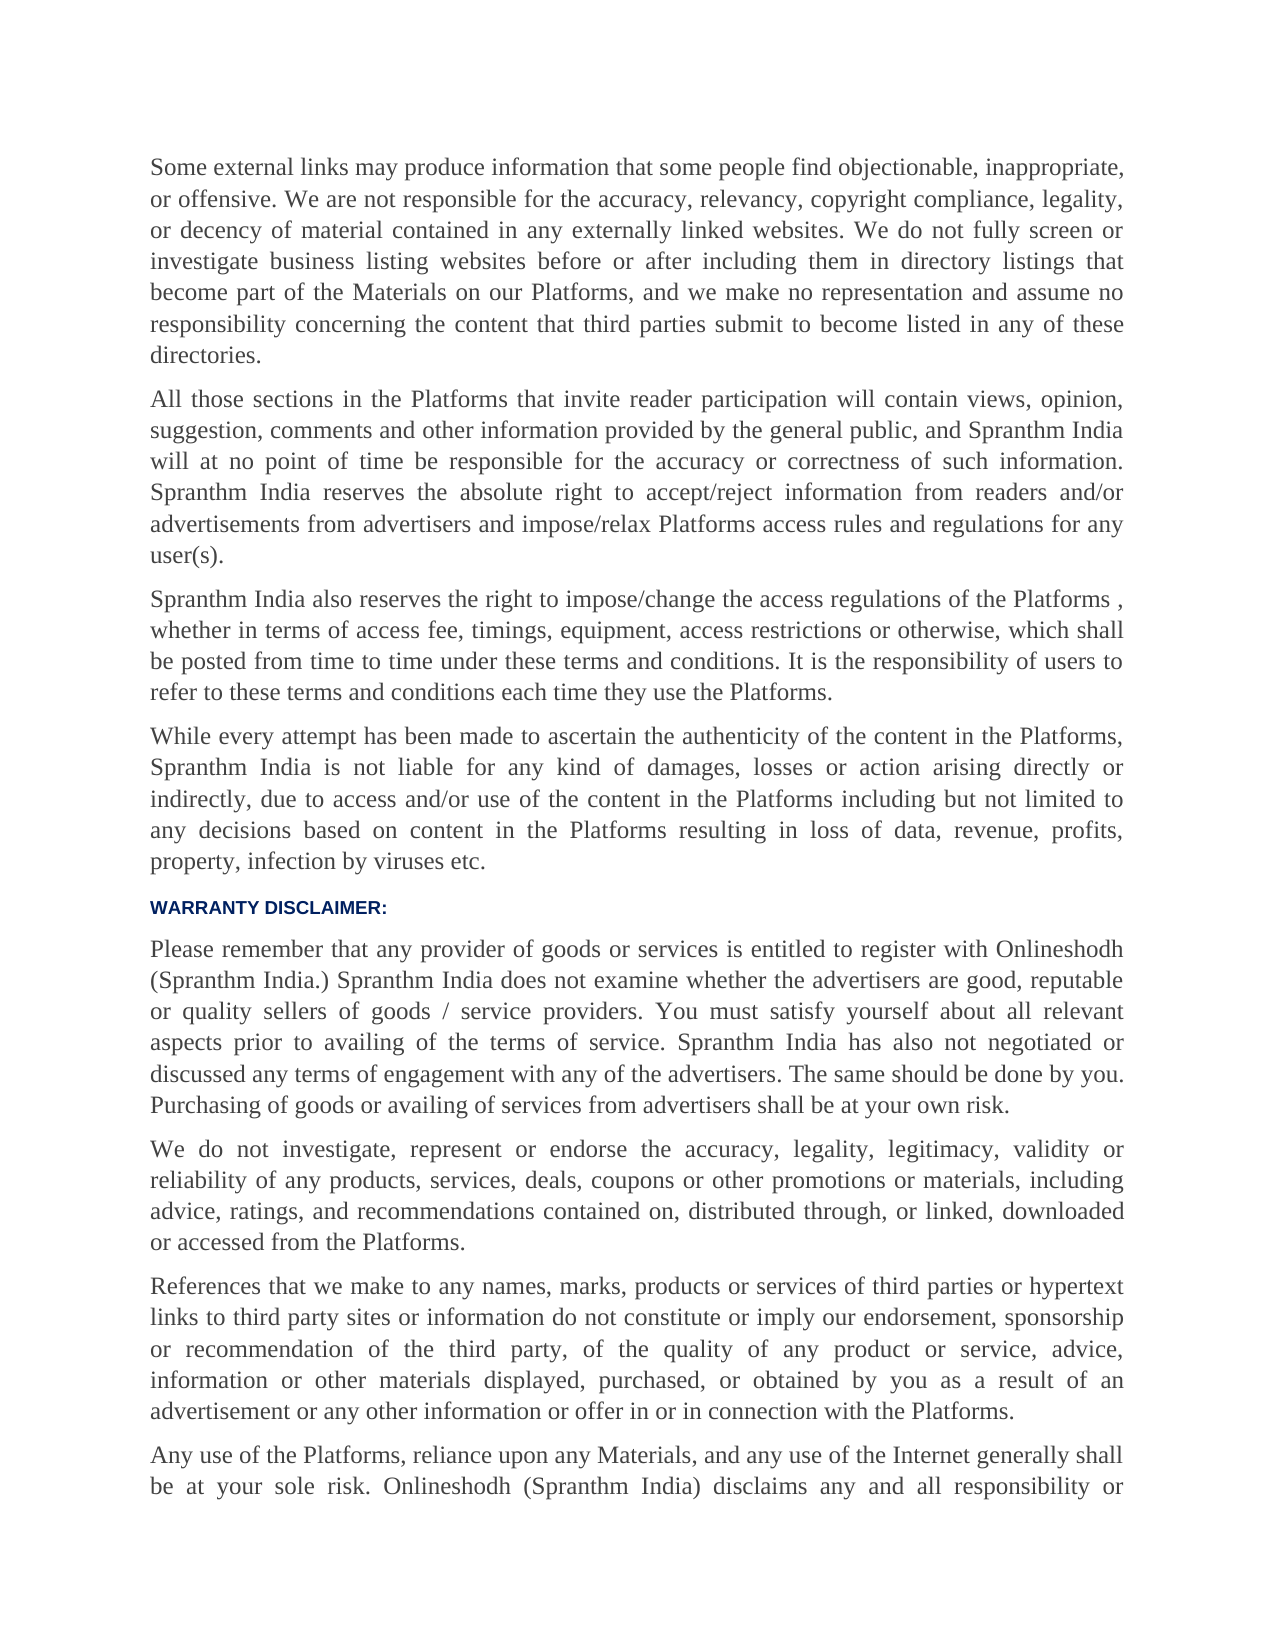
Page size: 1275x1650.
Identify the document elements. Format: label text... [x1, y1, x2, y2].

text Please remember that any provider of goods or services is entitled to register with Onlineshodh (Spranthm India.) Spranthm India does not examine whether the advertisers are good, reputable or quality sellers of goods / service providers. You must satisfy yourself about all relevant aspects prior to availing of the terms of service. Spranthm India has also not negotiated or discussed any terms of engagement with any of the advertisers. The same should be done by you. Purchasing of goods or availing of services from advertisers shall be at your own risk. [150, 931, 1125, 1119]
text WARRANTY DISCLAIMER: [150, 887, 1125, 919]
text Spranthm India also reserves the right to impose/change the access regulations of the Platforms , whether in terms of access fee, timings, equipment, access restrictions or otherwise, which shall be posted from time to time under these terms and conditions. It is the responsibility of users to refer to these terms and conditions each time they use the Platforms. [150, 581, 1125, 706]
text References that we make to any names, marks, products or services of third parties or hypertext links to third party sites or information do not constitute or imply our endorsement, sponsorship or recommendation of the third party, of the quality of any product or service, advice, information or other materials displayed, purchased, or obtained by you as a result of an advertisement or any other information or offer in or in connection with the Platforms. [150, 1269, 1125, 1425]
text We do not investigate, represent or endorse the accuracy, legality, legitimacy, validity or reliability of any products, services, deals, coupons or other promotions or materials, including advice, ratings, and recommendations contained on, distributed through, or linked, downloaded or accessed from the Platforms. [150, 1131, 1125, 1256]
text All those sections in the Platforms that invite reader participation will contain views, opinion, suggestion, comments and other information provided by the general public, and Spranthm India will at no point of time be responsible for the accuracy or correctness of such information. Spranthm India reserves the absolute right to accept/reject information from readers and/or advertisements from advertisers and impose/relax Platforms access rules and regulations for any user(s). [150, 381, 1125, 569]
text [150, 1437, 1125, 1500]
text While every attempt has been made to ascertain the authenticity of the content in the Platforms, Spranthm India is not liable for any kind of damages, losses or action arising directly or indirectly, due to access and/or use of the content in the Platforms including but not limited to any decisions based on content in the Platforms resulting in loss of data, revenue, profits, property, infection by viruses etc. [150, 719, 1125, 875]
text Some external links may produce information that some people find objectionable, inappropriate, or offensive. We are not responsible for the accuracy, relevancy, copyright compliance, legality, or decency of material contained in any externally linked websites. We do not fully screen or investigate business listing websites before or after including them in directory listings that become part of the Materials on our Platforms, and we make no representation and assume no responsibility concerning the content that third parties submit to become listed in any of these directories. [150, 150, 1125, 369]
